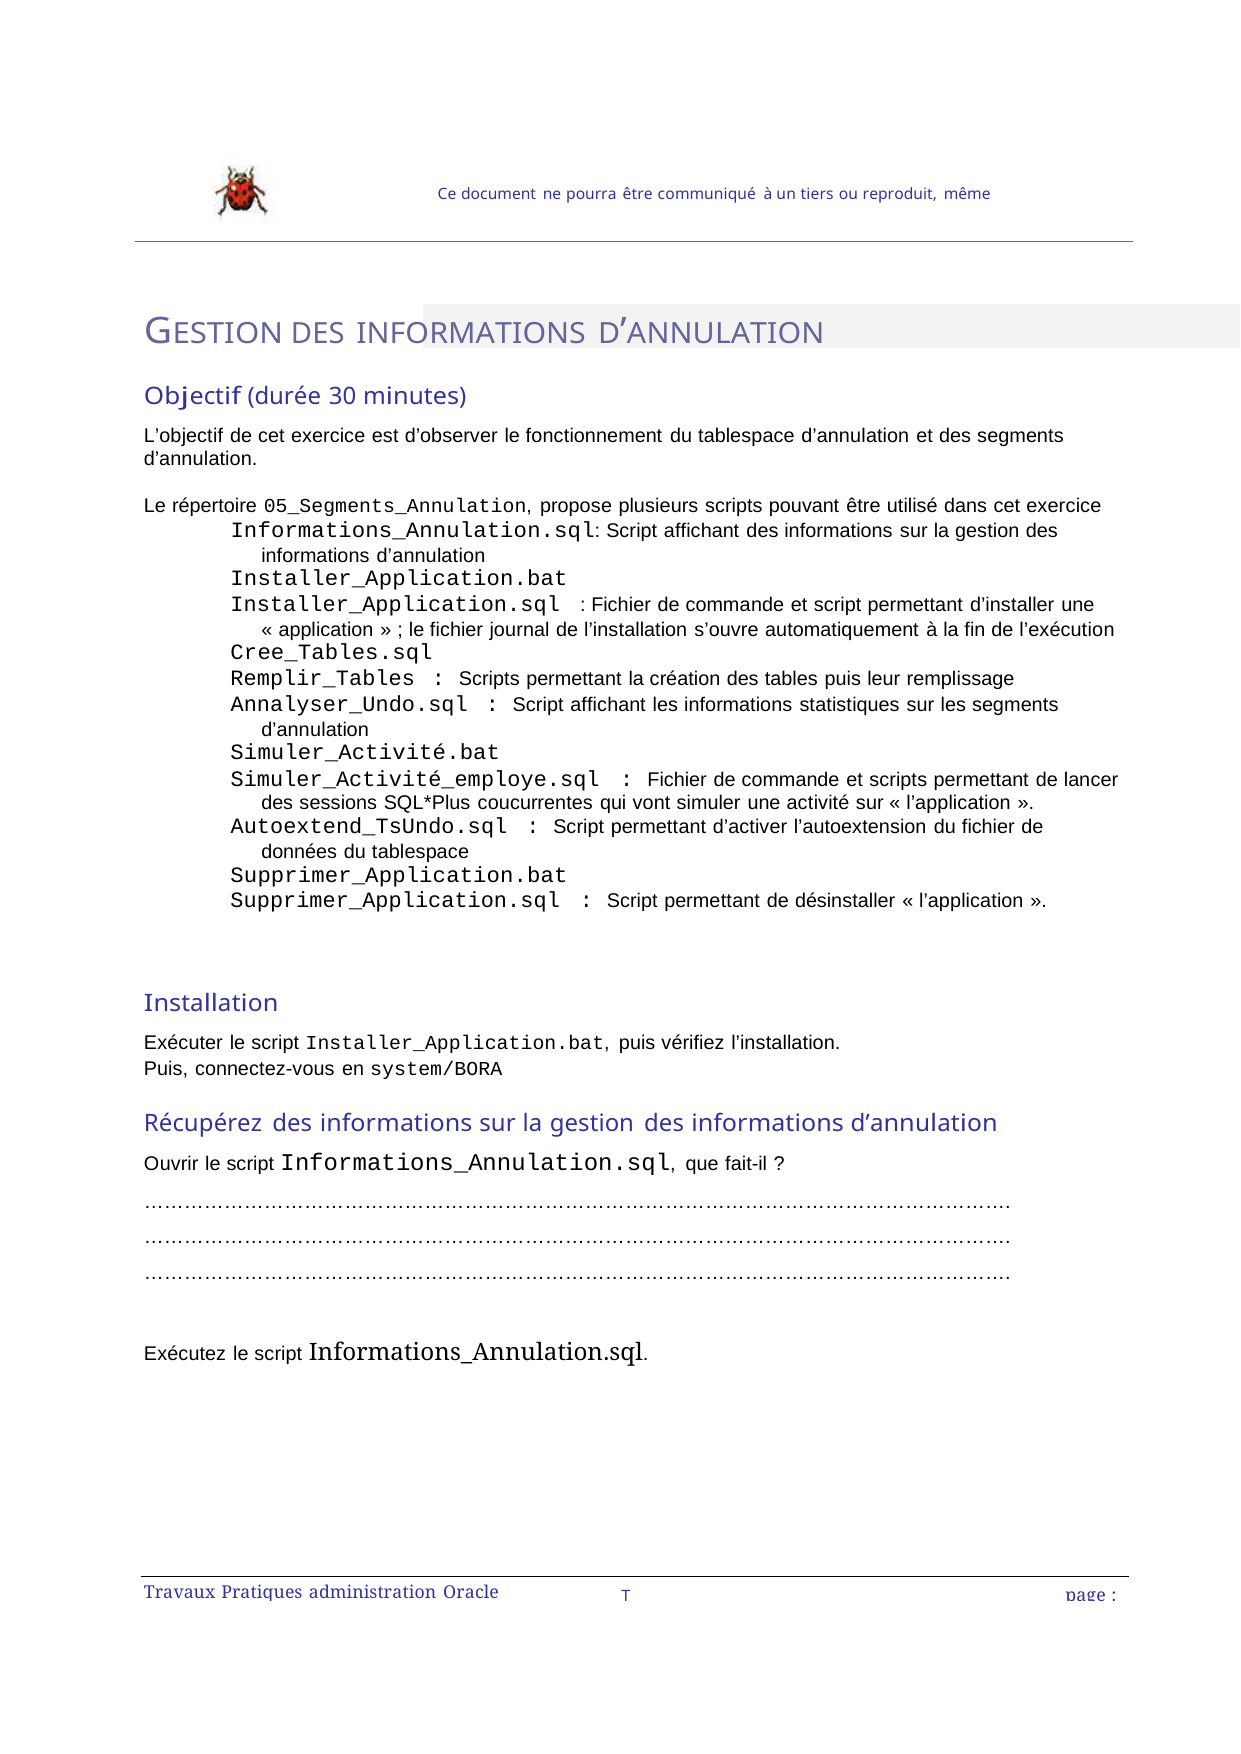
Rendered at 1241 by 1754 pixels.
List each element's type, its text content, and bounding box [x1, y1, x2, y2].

text …………………………………………………………………………………………………………………. [144, 1225, 1148, 1248]
text Simuler_Activité_employe.sql : Fichier de commande et scripts permettant de lancer des sessions SQL*Plus coucurrentes qui vont simuler une activité sur « l’application ». [230, 767, 1124, 814]
text L’objectif de cet exercice est d’observer le fonctionnement du tablespace d’annulation et des segments d’annulation. [144, 423, 1072, 469]
text Objectif (durée 30 minutes) [144, 379, 1148, 412]
text Installer_Application.bat [230, 567, 1148, 592]
text Cree_Tables.sql [230, 642, 1148, 666]
picture [203, 155, 281, 230]
text Installation [144, 986, 1148, 1018]
text Installer_Application.sql : Fichier de commande et script permettant d’installer une [230, 593, 1148, 618]
text Supprimer_Application.sql : Script permettant de désinstaller « l’application ». [230, 889, 1148, 914]
text Exécuter le script Installer_Application.bat, puis vérifiez l’installation. Puis, connectez-vous en system/BORA [144, 1031, 850, 1081]
text Autoextend_TsUndo.sql : Script permettant d’activer l’autoextension du fichier de données du tablespace [230, 815, 1050, 863]
text Annalyser_Undo.sql : Script affichant les informations statistiques sur les segments d’annulation [230, 692, 1065, 740]
text Le répertoire 05_Segments_Annulation, propose plusieurs scripts pouvant être utilisé dans cet exercice [144, 494, 1148, 519]
text Ouvrir le script Informations_Annulation.sql, que fait-il ? [144, 1150, 1148, 1178]
text Simuler_Activité.bat [230, 741, 1148, 766]
text …………………………………………………………………………………………………………………. [144, 1190, 1148, 1213]
text GESTION DES INFORMATIONS D’ANNULATION [144, 304, 1148, 354]
text Supprimer_Application.bat [230, 864, 1148, 888]
text « application » ; le fichier journal de l’installation s’ouvre automatiquement à la fin de l’exécution [261, 618, 1148, 641]
text …………………………………………………………………………………………………………………. Exécutez le script Informations_Annulation.sql. [144, 1261, 1028, 1367]
text Remplir_Tables : Scripts permettant la création des tables puis leur remplissage [230, 667, 1148, 692]
text Informations_Annulation.sql: Script affichant des informations sur la gestion des informations d’annulation [230, 519, 1062, 566]
text Récupérez des informations sur la gestion des informations d’annulation [144, 1106, 1148, 1138]
